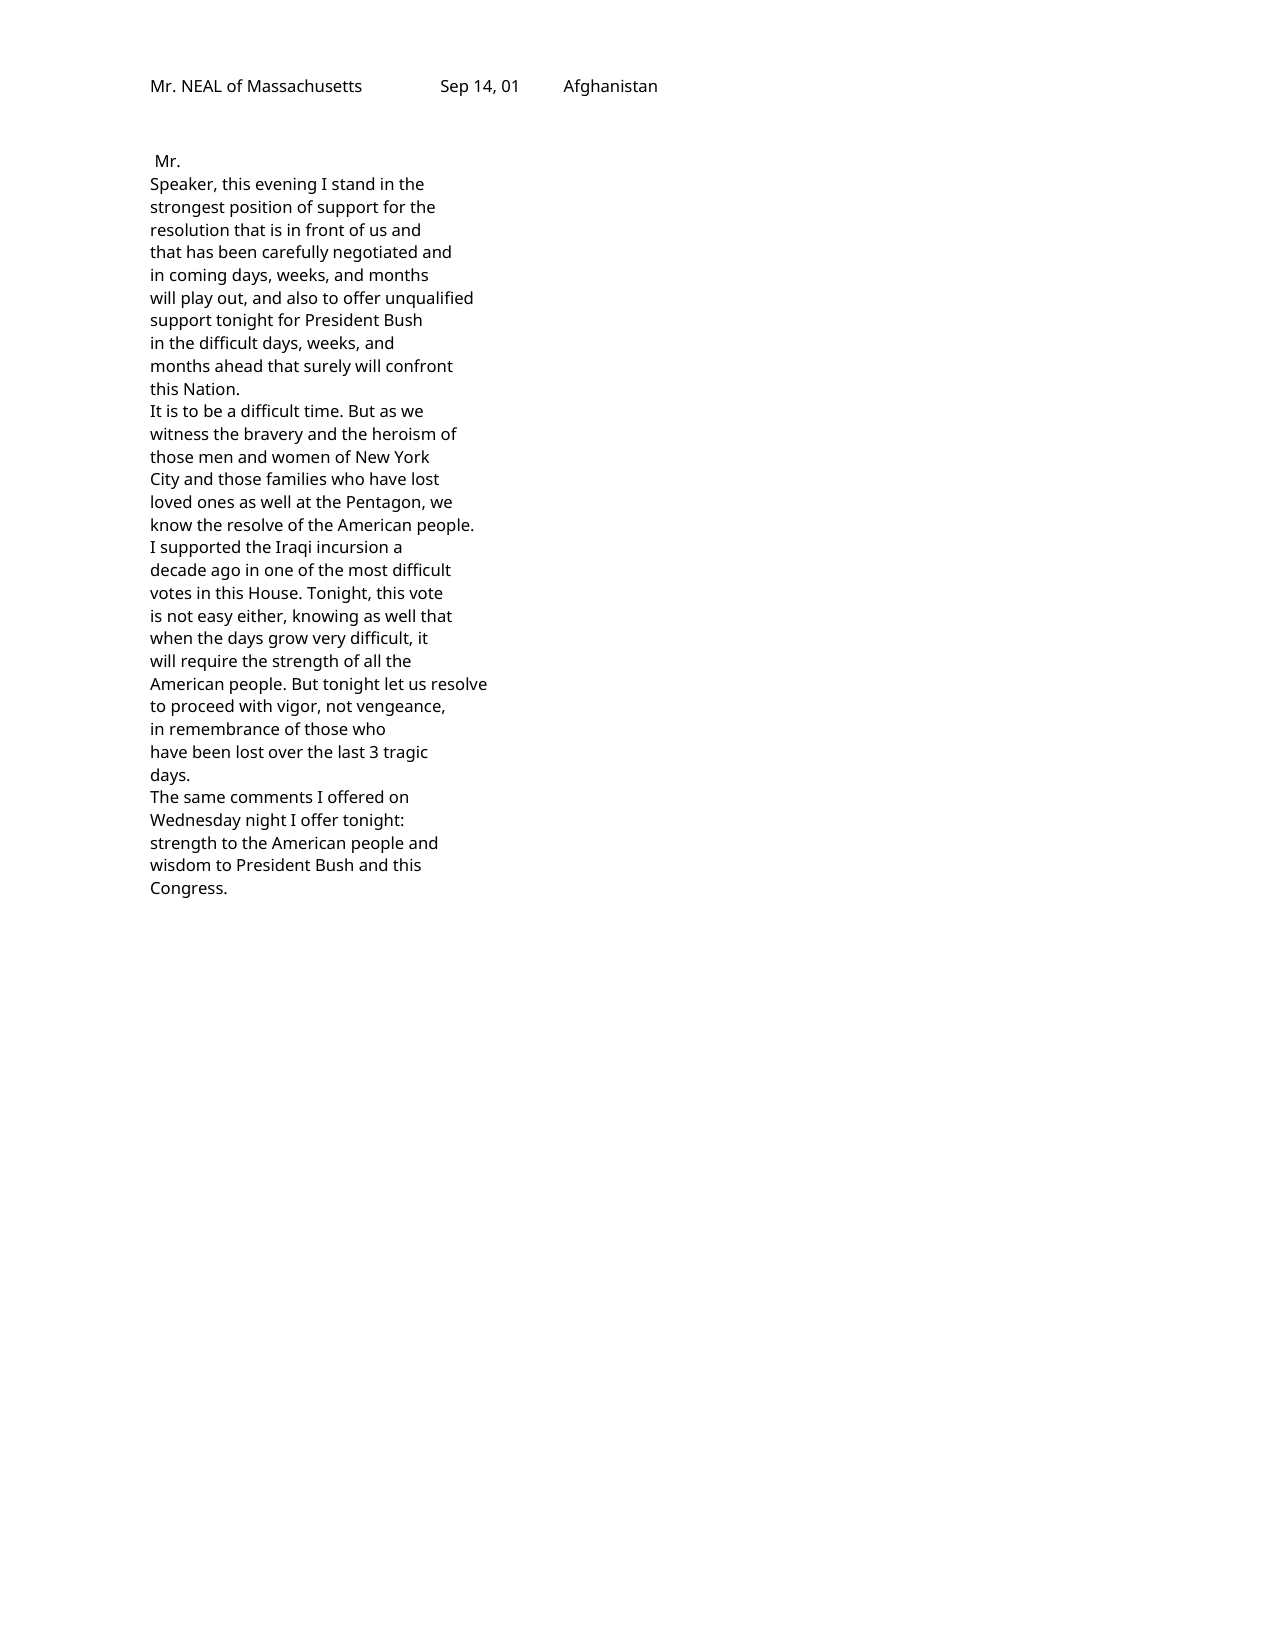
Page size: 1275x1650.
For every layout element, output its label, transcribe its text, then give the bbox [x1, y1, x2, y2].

text months ahead that surely will confront [150, 354, 1125, 377]
text City and those families who have lost [150, 468, 1125, 491]
text will require the strength of all the [150, 649, 1125, 672]
text resolution that is in front of us and [150, 218, 1125, 241]
text The same comments I offered on [150, 786, 1125, 808]
text I supported the Iraqi incursion a [150, 536, 1125, 559]
text It is to be a difficult time. But as we [150, 400, 1125, 422]
text days. [150, 763, 1125, 786]
text in coming days, weeks, and months [150, 263, 1125, 286]
text American people. But tonight let us resolve [150, 672, 1125, 695]
text know the resolve of the American people. [150, 513, 1125, 536]
text strongest position of support for the [150, 195, 1125, 218]
text Speaker, this evening I stand in the [150, 173, 1125, 195]
text those men and women of New York [150, 445, 1125, 468]
text witness the bravery and the heroism of [150, 422, 1125, 445]
text wisdom to President Bush and this [150, 854, 1125, 877]
text have been lost over the last 3 tragic [150, 740, 1125, 763]
text support tonight for President Bush [150, 309, 1125, 332]
text in remembrance of those who [150, 718, 1125, 740]
text votes in this House. Tonight, this vote [150, 581, 1125, 604]
text that has been carefully negotiated and [150, 241, 1125, 263]
text this Nation. [150, 377, 1125, 400]
text decade ago in one of the most difficult [150, 559, 1125, 581]
text loved ones as well at the Pentagon, we [150, 491, 1125, 513]
text Wednesday night I offer tonight: [150, 808, 1125, 831]
text is not easy either, knowing as well that [150, 604, 1125, 627]
text will play out, and also to offer unqualified [150, 286, 1125, 309]
text Mr. [150, 150, 1125, 173]
text to proceed with vigor, not vengeance, [150, 695, 1125, 718]
text in the difficult days, weeks, and [150, 332, 1125, 354]
text when the days grow very difficult, it [150, 627, 1125, 649]
text Congress. [150, 877, 1125, 899]
text strength to the American people and [150, 831, 1125, 854]
